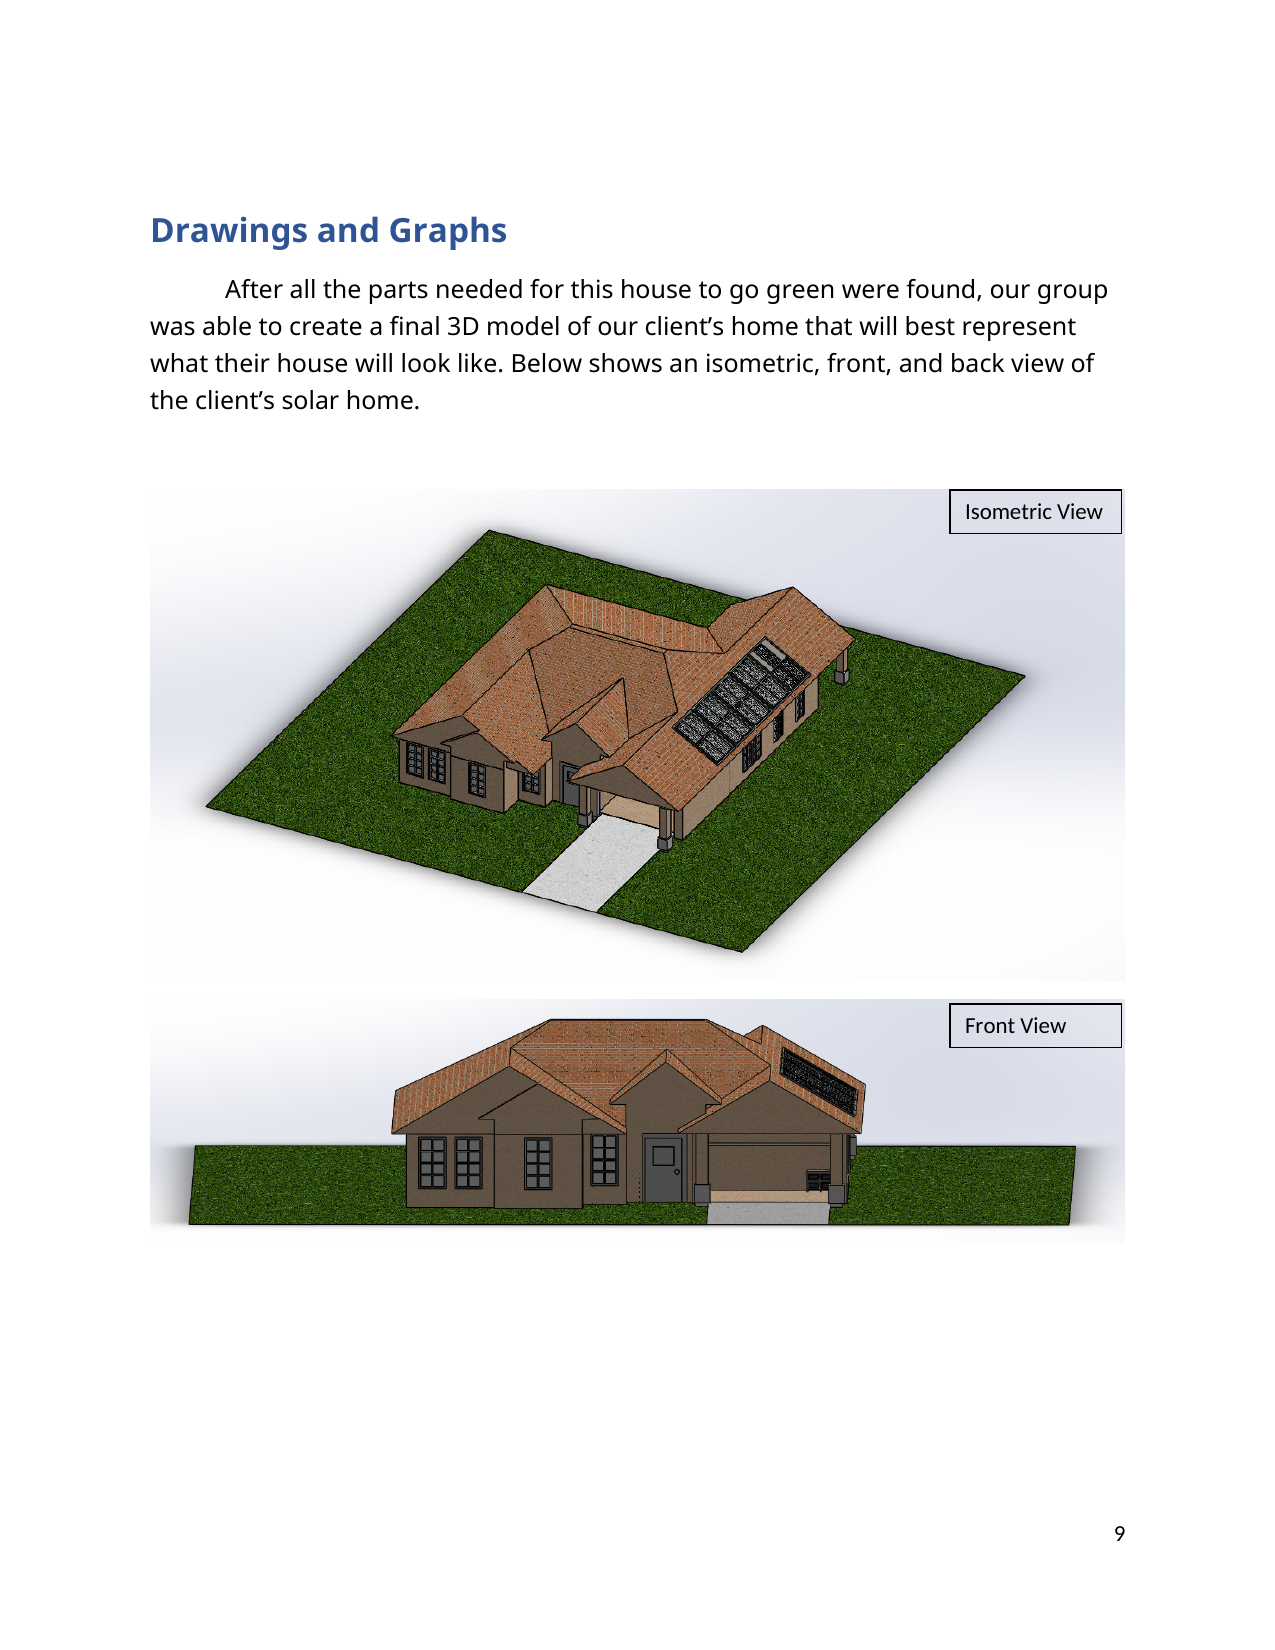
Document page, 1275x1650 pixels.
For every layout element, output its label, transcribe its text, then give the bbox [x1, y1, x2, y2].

picture [150, 489, 1125, 981]
picture [951, 491, 1121, 533]
text After all the parts needed for this house to go green were found, our group was able to create a final 3D model of our client’s home that will best represent what their house will look like. Below shows an isometric, front, and back view of the client’s solar home. [150, 272, 1125, 416]
picture [150, 999, 1125, 1243]
text Drawings and Graphs [150, 206, 1125, 252]
